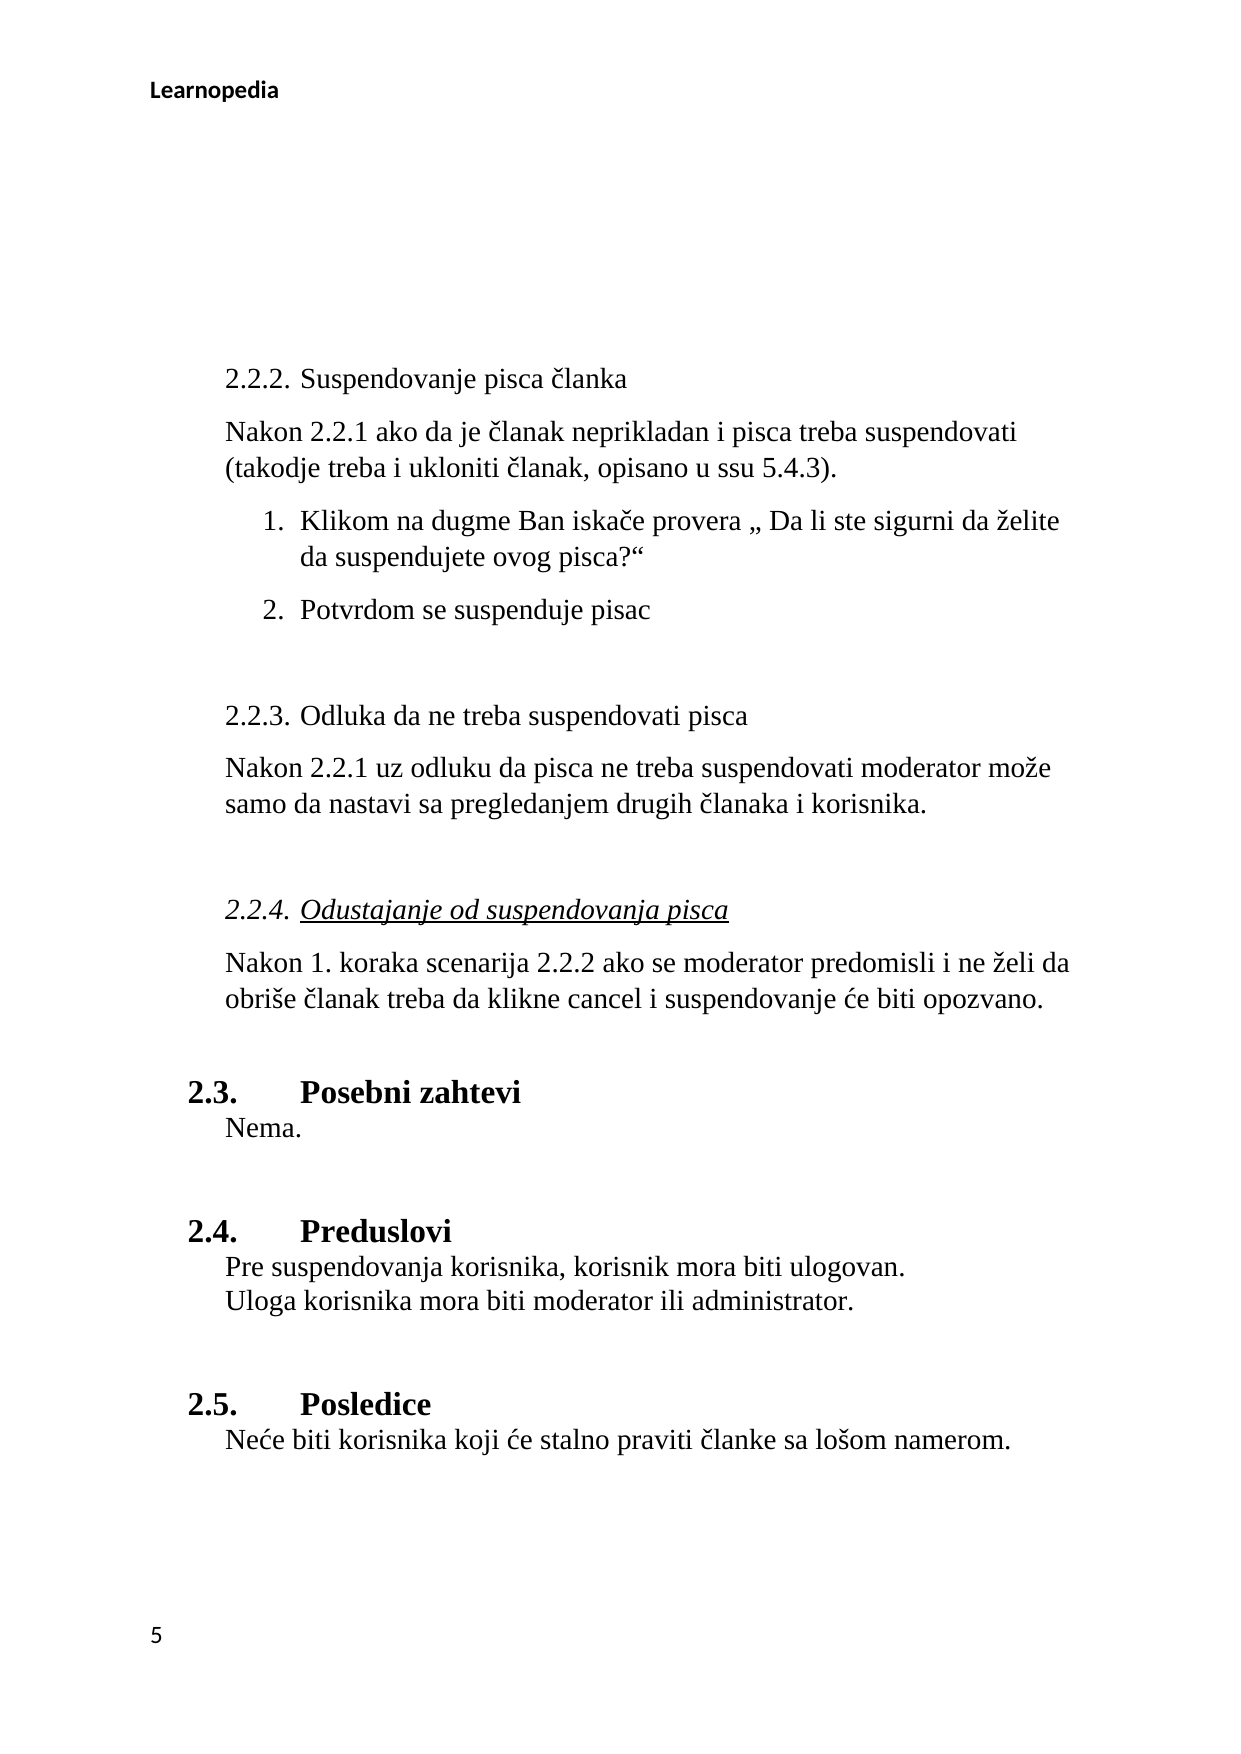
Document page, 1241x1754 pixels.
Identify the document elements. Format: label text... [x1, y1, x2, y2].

text Odluka da ne treba suspendovati pisca [225, 698, 1090, 731]
text Nema. [150, 1111, 1090, 1144]
text Pre suspendovanja korisnika, korisnik mora biti ulogovan. [150, 1249, 1090, 1283]
list Posledice [187, 1384, 1090, 1422]
text Suspendovanje pisca članka [225, 361, 1090, 395]
text Nakon 2.2.1 uz odluku da pisca ne treba suspendovati moderator može samo da nastavi sa pregledanjem drugih članaka i korisnika. [225, 750, 1090, 820]
text Nakon 1. koraka scenarija 2.2.2 ako se moderator predomisli i ne želi da obriše članak treba da klikne cancel i suspendovanje će biti opozvano. [225, 945, 1090, 1015]
list Klikom na dugme Ban iskače provera „ Da li ste sigurni da želite da suspendujete ovog pisca?“ [262, 503, 1090, 573]
text Neće biti korisnika koji će stalno praviti članke sa lošom namerom. [150, 1422, 1090, 1456]
text Nakon 2.2.1 ako da je članak neprikladan i pisca treba suspendovati (takodje treba i ukloniti članak, opisano u ssu 5.4.3). [225, 414, 1090, 484]
text Odustajanje od suspendovanja pisca [225, 892, 1090, 926]
list Posebni zahtevi [187, 1072, 1090, 1111]
list Preduslovi [187, 1211, 1090, 1249]
list Potvrdom se suspenduje pisac [262, 592, 1090, 626]
text Uloga korisnika mora biti moderator ili administrator. [150, 1283, 1090, 1317]
